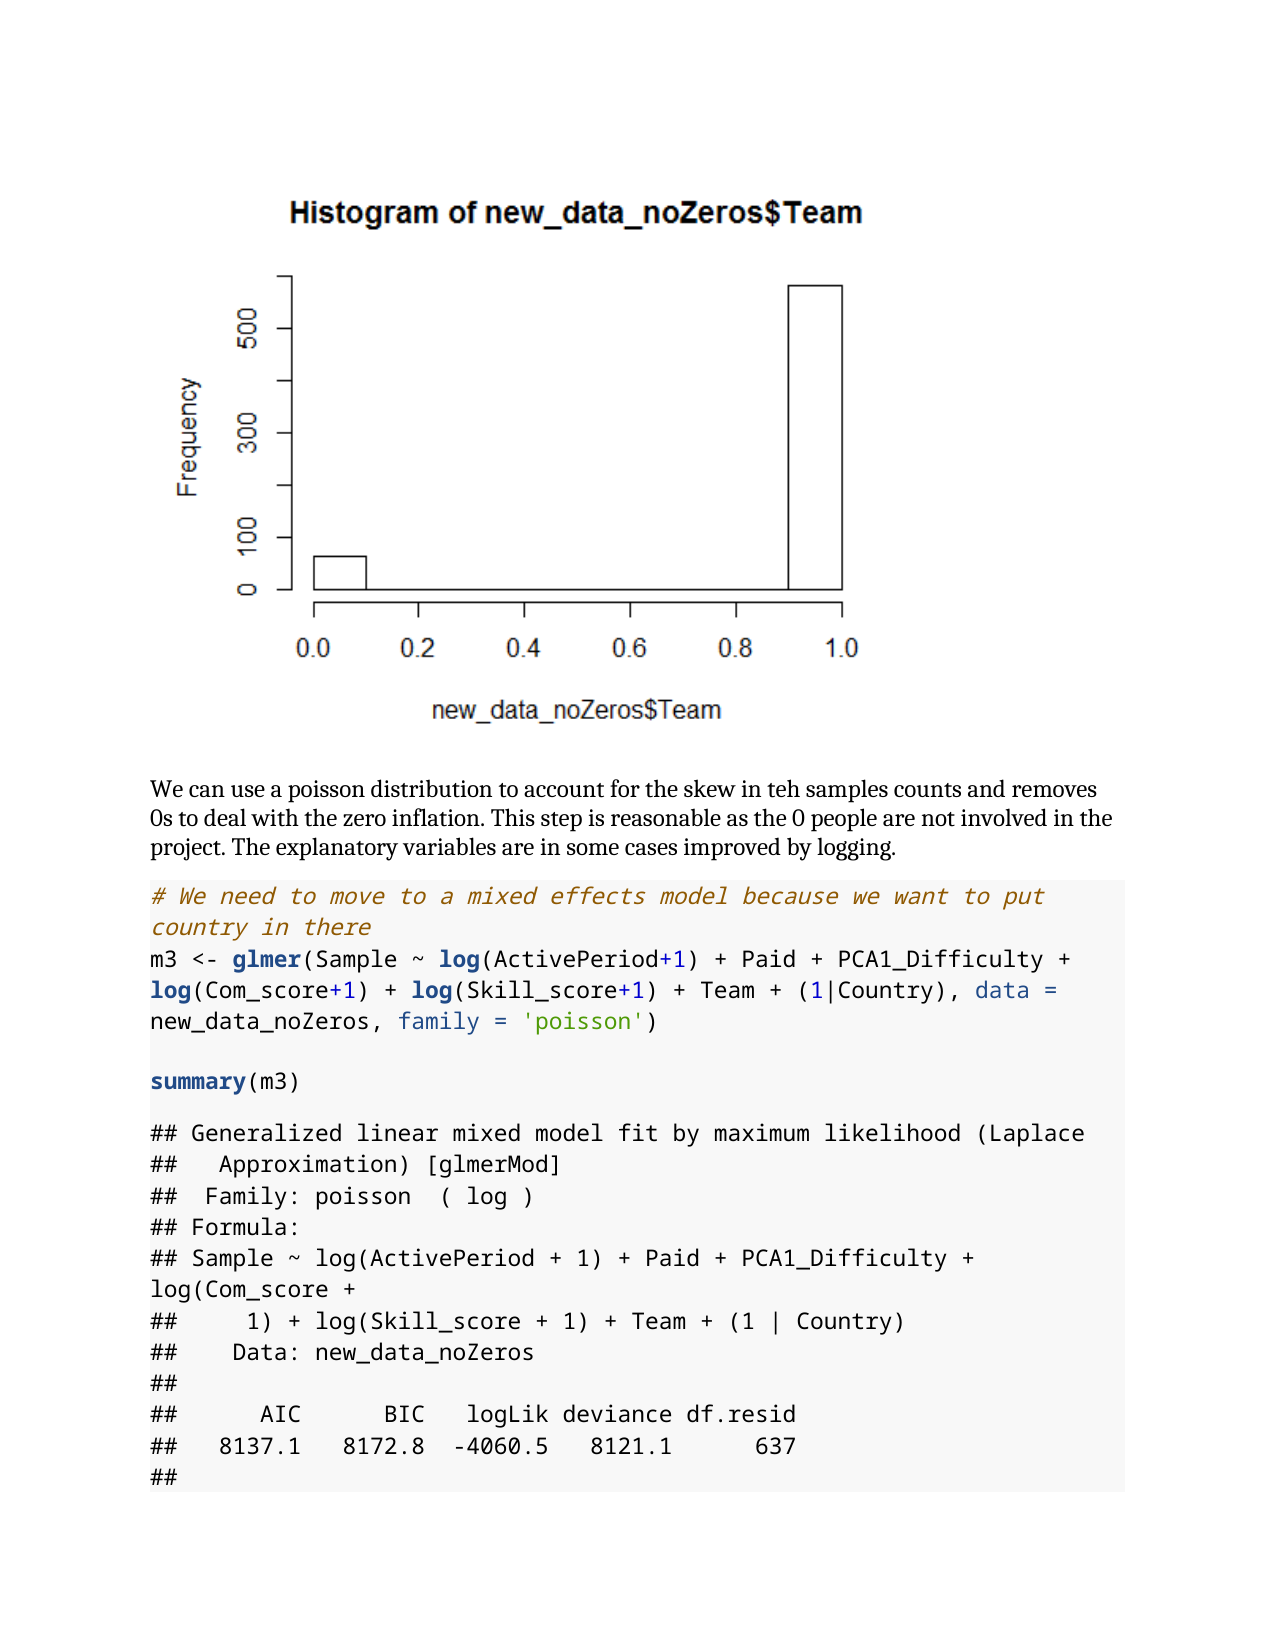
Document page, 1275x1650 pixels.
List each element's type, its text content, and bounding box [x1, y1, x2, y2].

text # We need to move to a mixed effects model because we want to put country in there m3 <- glmer(Sample ~ log(ActivePeriod+1) + Paid + PCA1_Difficulty + log(Com_score+1) + log(Skill_score+1) + Team + (1|Country), data = new_data_noZeros, family = 'poisson') summary(m3) [150, 880, 1125, 1096]
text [150, 1117, 1125, 1492]
text We can use a poisson distribution to account for the skew in teh samples counts and removes 0s to deal with the zero inflation. This step is reasonable as the 0 people are not involved in the project. The explanatory variables are in some cases improved by logging. [150, 775, 1125, 861]
picture [168, 150, 927, 757]
